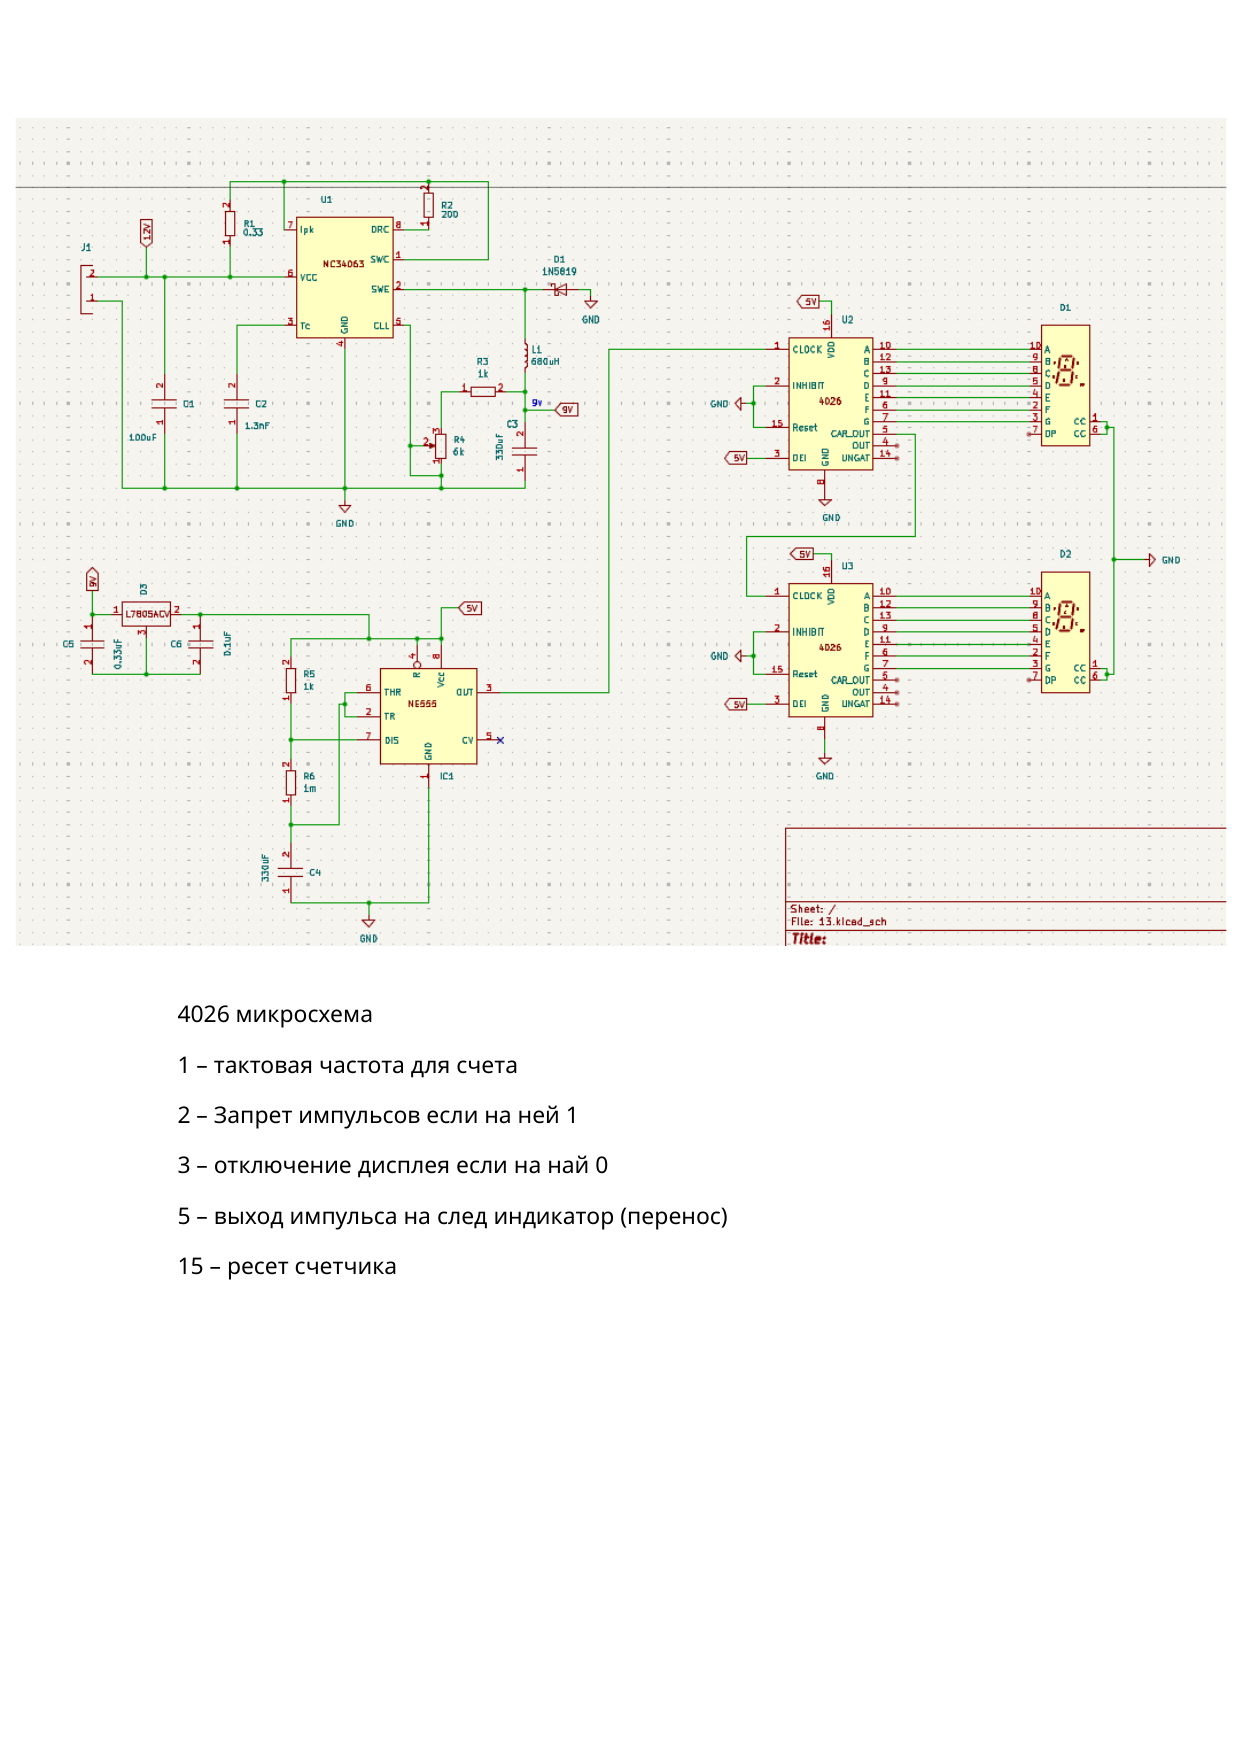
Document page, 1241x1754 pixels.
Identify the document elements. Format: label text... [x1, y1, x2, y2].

picture [15, 118, 1227, 946]
text 15 – ресет счетчика [177, 1250, 1152, 1281]
text 5 – выход импульса на след индикатор (перенос) [177, 1200, 1152, 1231]
text 3 – отключение дисплея если на най 0 [177, 1149, 1152, 1181]
text 1 – тактовая частота для счета [177, 1048, 1152, 1080]
text 4026 микросхема [177, 998, 1152, 1029]
text 2 – Запрет импульсов если на ней 1 [177, 1099, 1152, 1130]
